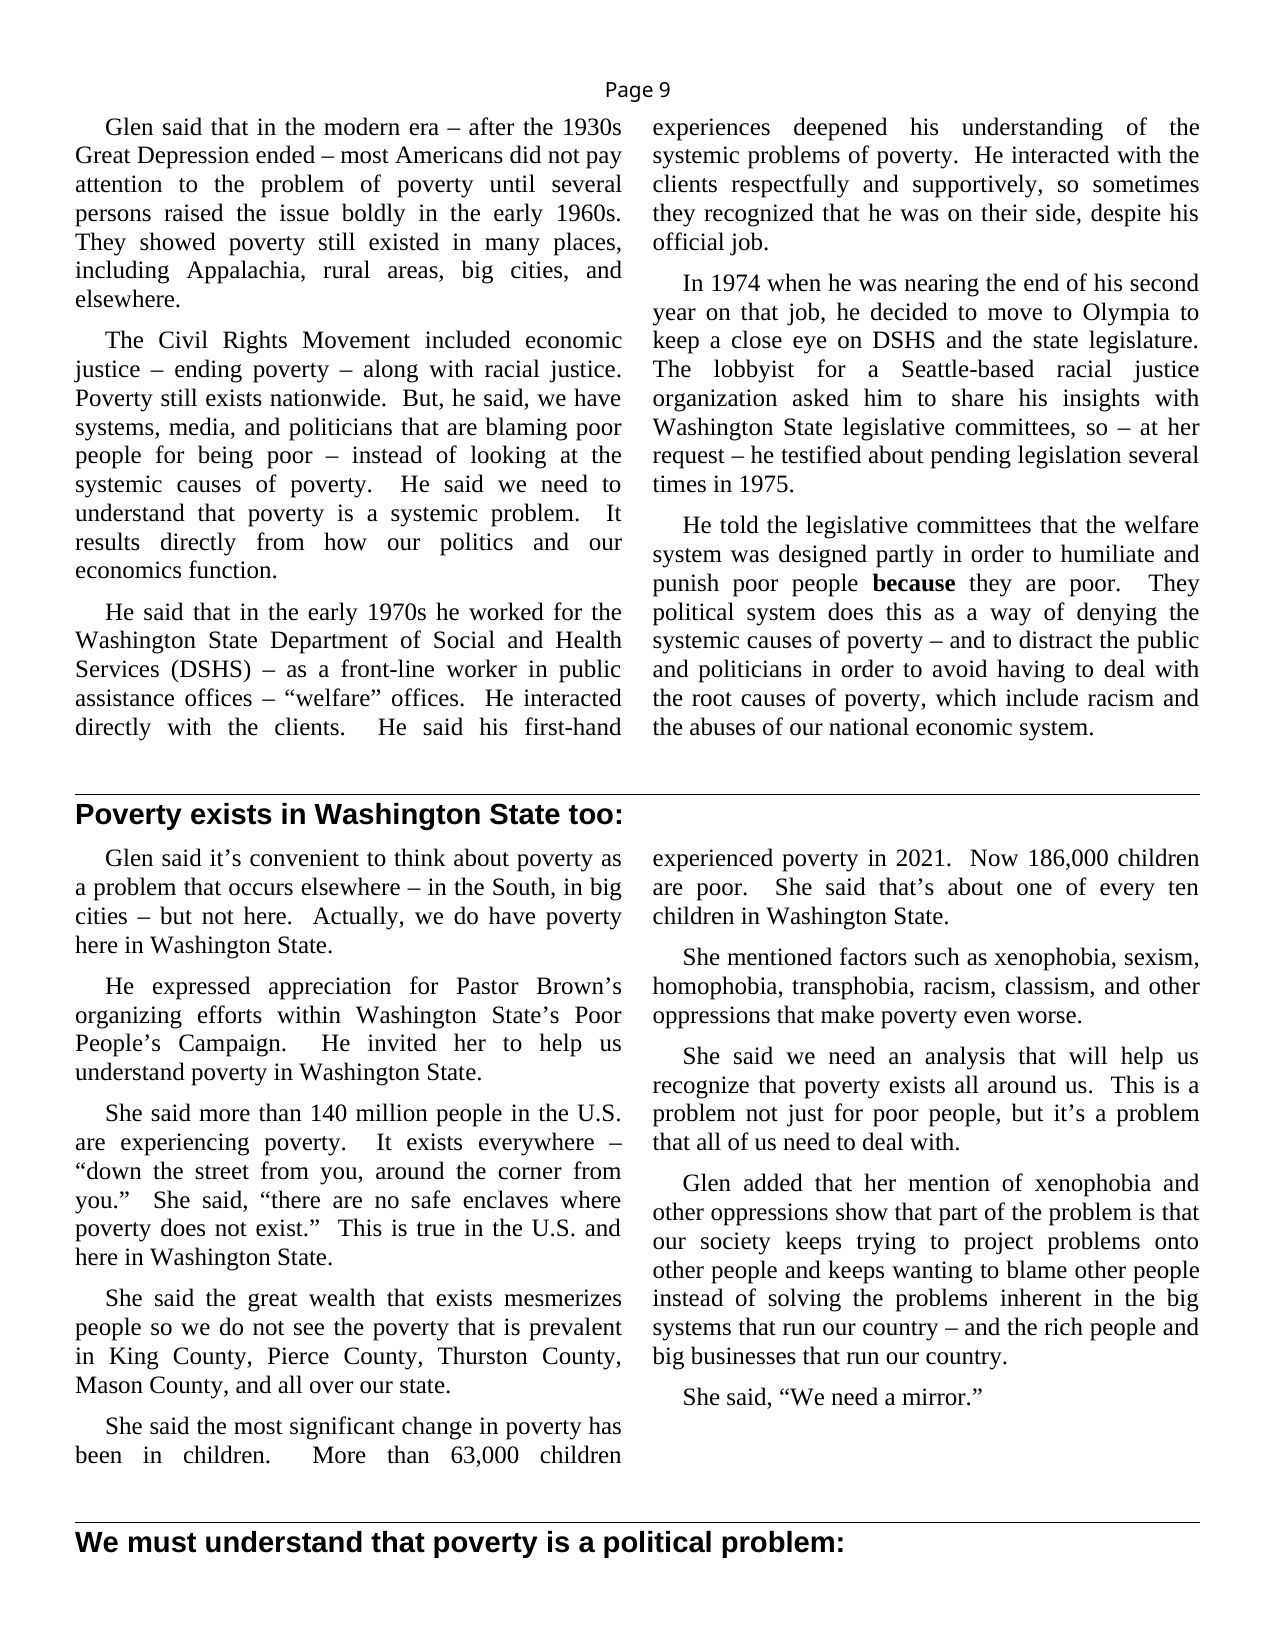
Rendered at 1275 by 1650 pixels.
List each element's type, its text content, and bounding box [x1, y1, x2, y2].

text She said the great wealth that exists mesmerizes people so we do not see the poverty that is prevalent in King County, Pierce County, Thurston County, Mason County, and all over our state. [75, 1283, 622, 1398]
text She said the most significant change in poverty has been in children. More than 63,000 children experienced poverty in 2021. Now 186,000 children are poor. She said that’s about one of every ten children in Washington State. [652, 843, 1200, 930]
text She mentioned factors such as xenophobia, sexism, homophobia, transphobia, racism, classism, and other oppressions that make poverty even worse. [652, 942, 1200, 1028]
text Glen added that her mention of xenophobia and other oppressions show that part of the problem is that our society keeps trying to project problems onto other people and keeps wanting to blame other people instead of solving the problems inherent in the big systems that run our country – and the rich people and big businesses that run our country. [652, 1168, 1200, 1370]
text In 1974 when he was nearing the end of his second year on that job, he decided to move to Olympia to keep a close eye on DSHS and the state legislature. The lobbyist for a Seattle-based racial justice organization asked him to share his insights with Washington State legislative committees, so – at her request – he testified about pending legislation several times in 1975. [652, 268, 1200, 498]
text She said we need an analysis that will help us recognize that poverty exists all around us. This is a problem not just for poor people, but it’s a problem that all of us need to deal with. [652, 1041, 1200, 1156]
text We must understand that poverty is a political problem: [75, 1523, 1200, 1559]
text She said the most significant change in poverty has been in children. More than 63,000 children experienced poverty in 2021. Now 186,000 children are poor. She said that’s about one of every ten children in Washington State. [75, 1411, 622, 1468]
text He said that in the early 1970s he worked for the Washington State Department of Social and Health Services (DSHS) – as a front-line worker in public assistance offices – “welfare” offices. He interacted directly with the clients. He said his first-hand experiences deepened his understanding of the systemic problems of poverty. He interacted with the clients respectfully and supportively, so sometimes they recognized that he was on their side, despite his official job. [75, 597, 622, 741]
text He expressed appreciation for Pastor Brown’s organizing efforts within Washington State’s Poor People’s Campaign. He invited her to help us understand poverty in Washington State. [75, 971, 622, 1086]
text The Civil Rights Movement included economic justice – ending poverty – along with racial justice. Poverty still exists nationwide. But, he said, we have systems, media, and politicians that are blaming poor people for being poor – instead of looking at the systemic causes of poverty. He said we need to understand that poverty is a systemic problem. It results directly from how our politics and our economics function. [75, 326, 622, 584]
text She said more than 140 million people in the U.S. are experiencing poverty. It exists everywhere – “down the street from you, around the corner from you.” She said, “there are no safe enclaves where poverty does not exist.” This is true in the U.S. and here in Washington State. [75, 1098, 622, 1271]
text Glen said it’s convenient to think about poverty as a problem that occurs elsewhere – in the South, in big cities – but not here. Actually, we do have poverty here in Washington State. [75, 843, 622, 958]
text Poverty exists in Washington State too: [75, 795, 1200, 831]
text He said that in the early 1970s he worked for the Washington State Department of Social and Health Services (DSHS) – as a front-line worker in public assistance offices – “welfare” offices. He interacted directly with the clients. He said his first-hand experiences deepened his understanding of the systemic problems of poverty. He interacted with the clients respectfully and supportively, so sometimes they recognized that he was on their side, despite his official job. [652, 112, 1200, 256]
text Glen said that in the modern era – after the 1930s Great Depression ended – most Americans did not pay attention to the problem of poverty until several persons raised the issue boldly in the early 1960s. They showed poverty still existed in many places, including Appalachia, rural areas, big cities, and elsewhere. [75, 112, 622, 313]
text She said, “We need a mirror.” [652, 1382, 1200, 1411]
text He told the legislative committees that the welfare system was designed partly in order to humiliate and punish poor people because they are poor. They political system does this as a way of denying the systemic causes of poverty – and to distract the public and politicians in order to avoid having to deal with the root causes of poverty, which include racism and the abuses of our national economic system. [652, 511, 1200, 741]
